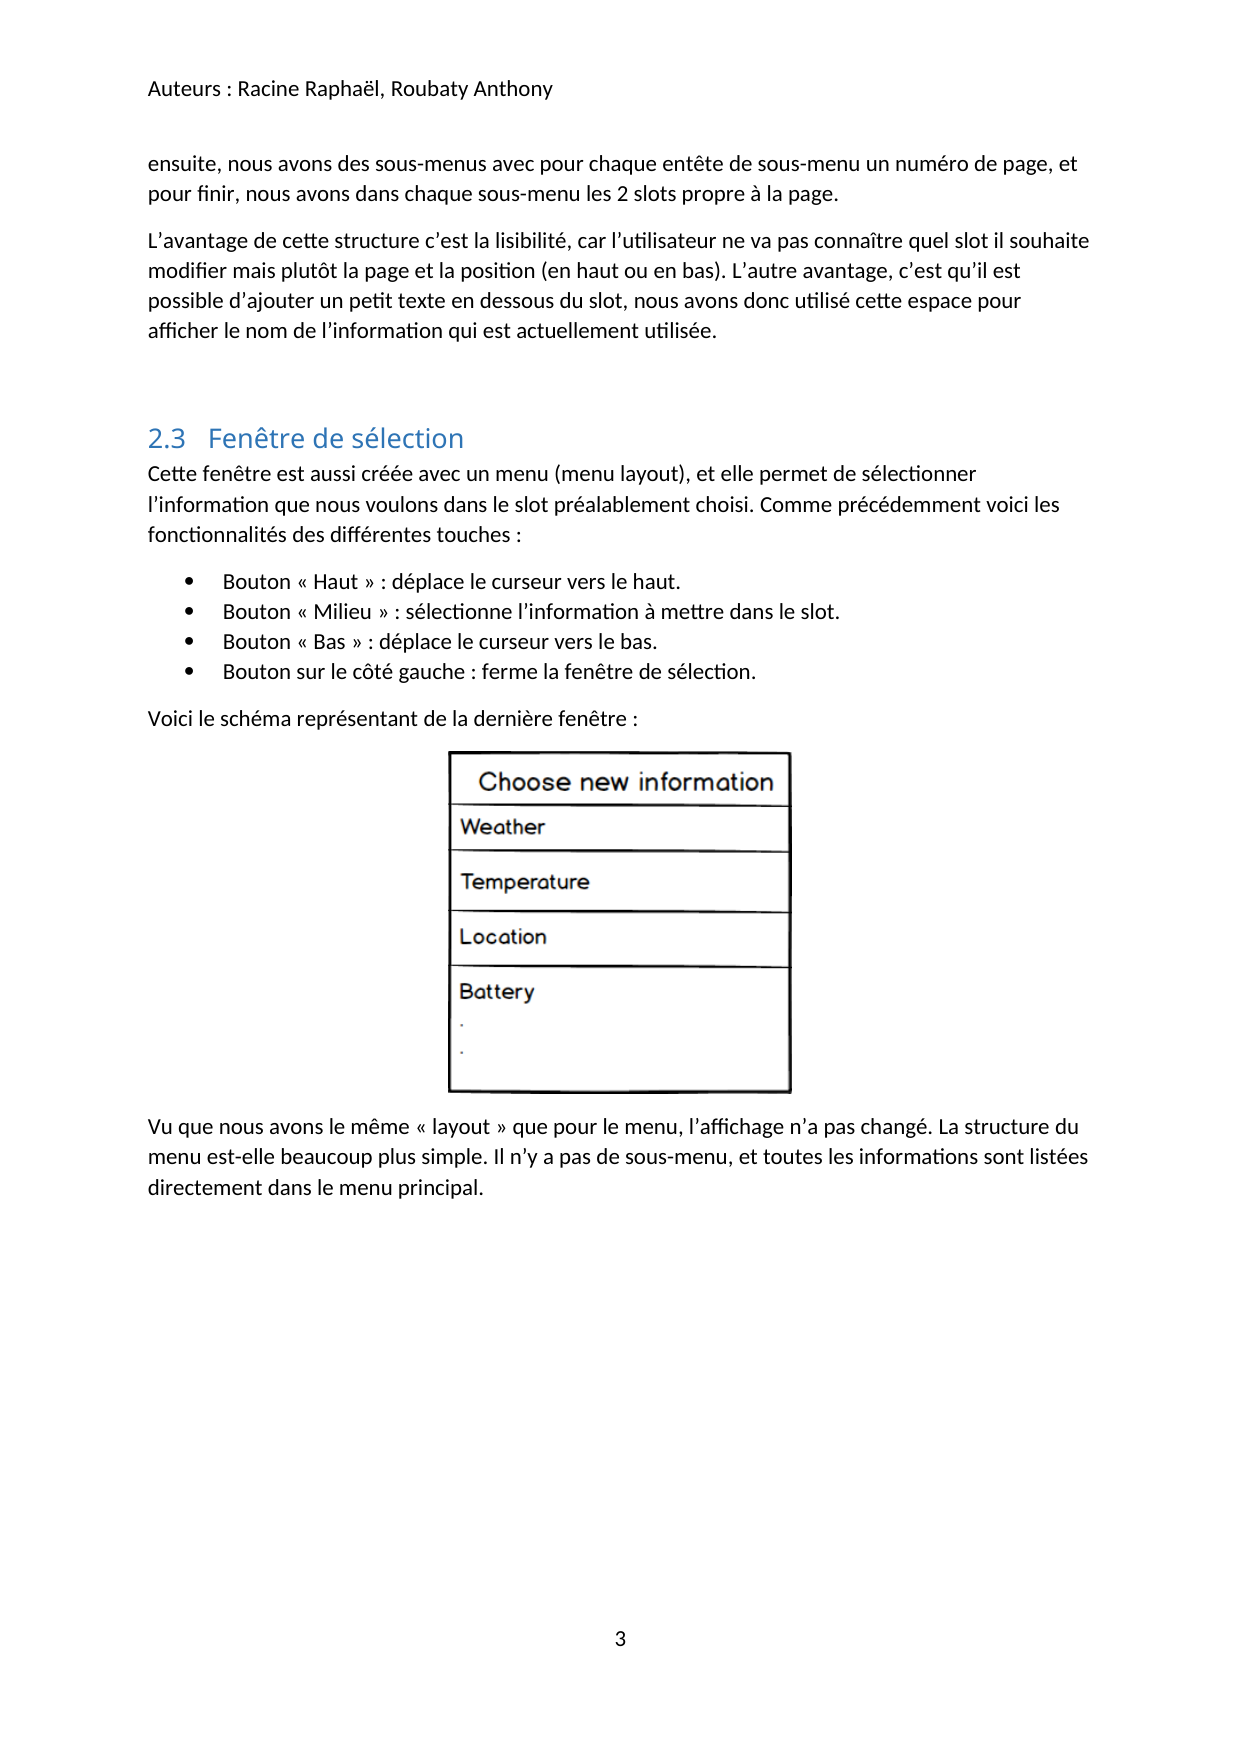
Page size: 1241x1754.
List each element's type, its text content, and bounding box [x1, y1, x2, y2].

list Bouton sur le côté gauche : ferme la fenêtre de sélection. [185, 657, 1093, 685]
list Bouton « Haut » : déplace le curseur vers le haut. [185, 567, 1093, 595]
picture [448, 751, 792, 1094]
text Vu que nous avons le même « layout » que pour le menu, l’affichage n’a pas changé. La structure du menu est-elle beaucoup plus simple. Il n’y a pas de sous-menu, et toutes les informations sont listées directement dans le menu principal. [148, 1112, 1093, 1201]
list Bouton « Bas » : déplace le curseur vers le bas. [185, 627, 1093, 655]
subtitle Fenêtre de sélection [148, 420, 1093, 457]
list Bouton « Milieu » : sélectionne l’information à mettre dans le slot. [185, 597, 1093, 625]
text Cette fenêtre est aussi créée avec un menu (menu layout), et elle permet de sélectionner l’information que nous voulons dans le slot préalablement choisi. Comme précédemment voici les fonctionnalités des différentes touches : [148, 459, 1093, 548]
text Voici le schéma représentant de la dernière fenêtre : [148, 704, 1093, 732]
